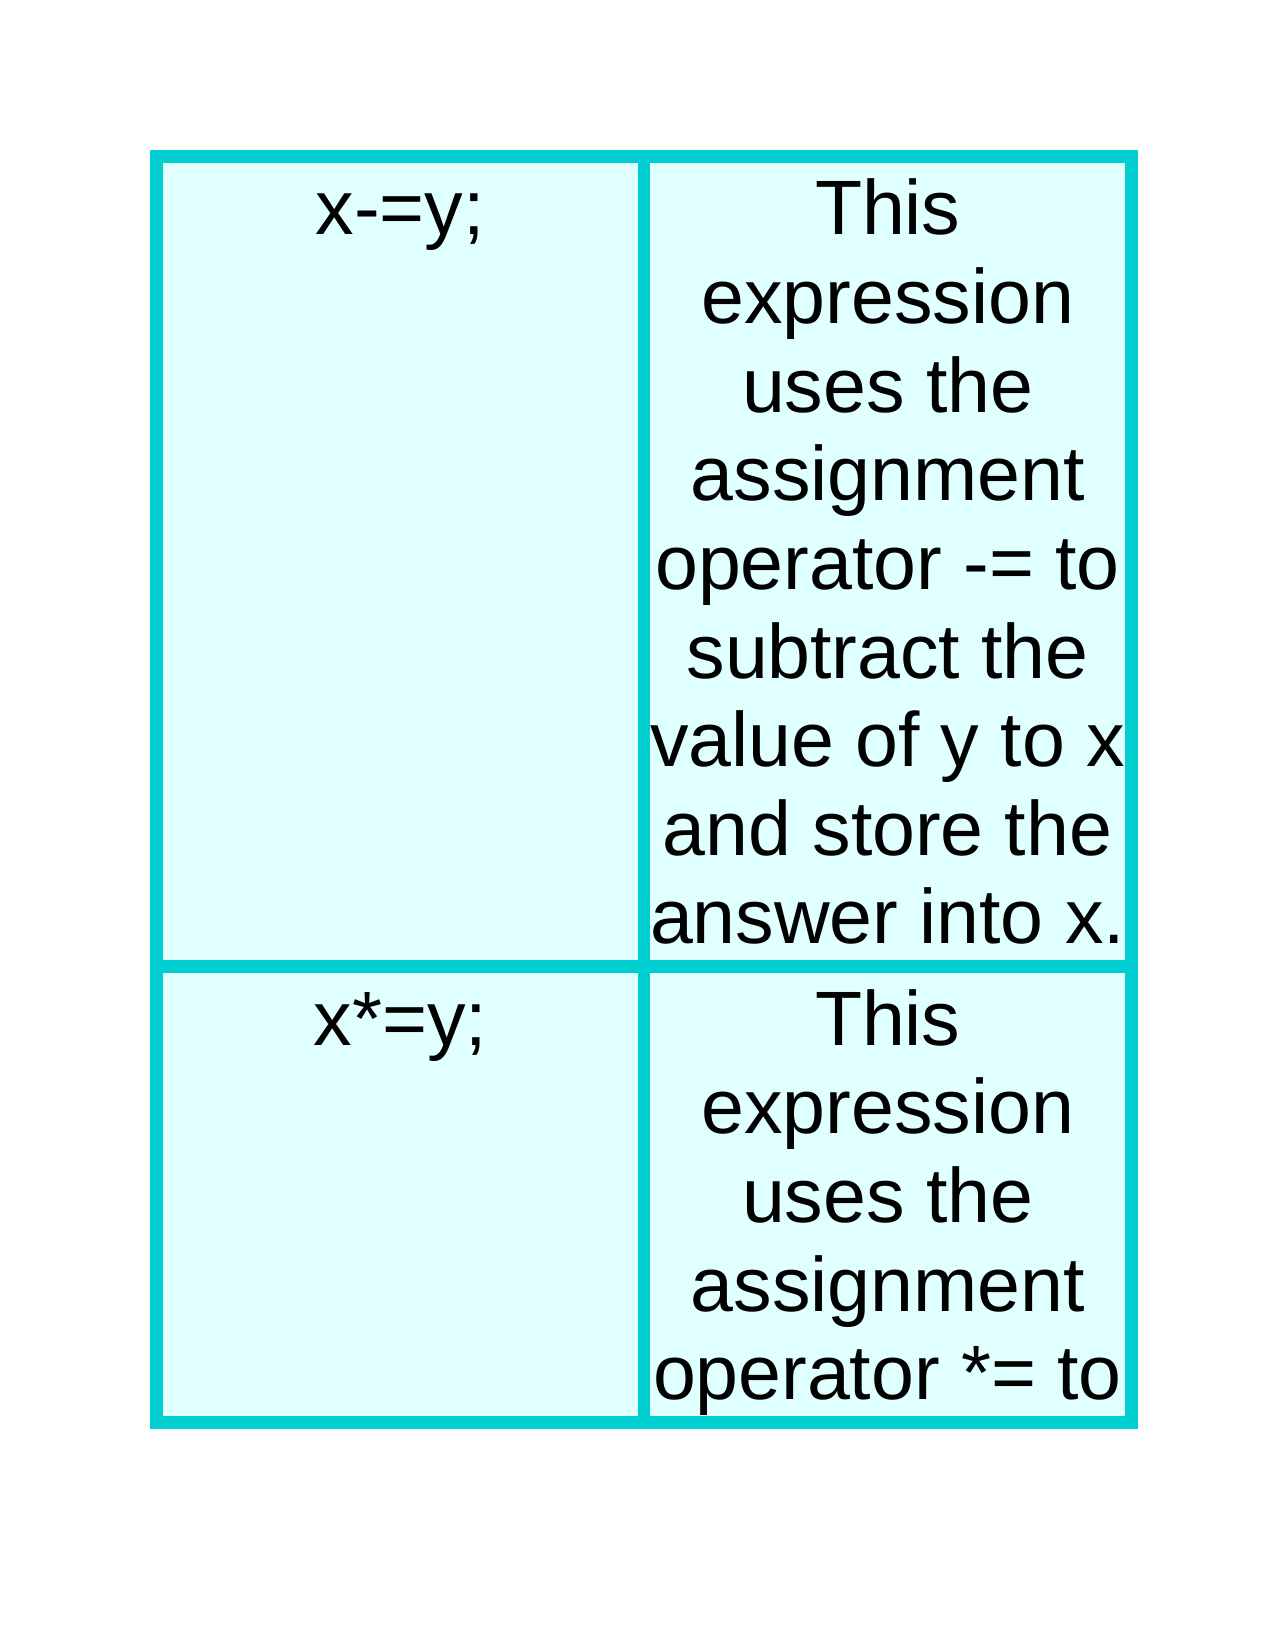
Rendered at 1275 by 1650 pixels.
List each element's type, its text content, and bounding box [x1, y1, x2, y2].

table_cell x-=y; [163, 163, 638, 960]
table_cell x*=y; [163, 973, 638, 1416]
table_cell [650, 973, 1125, 1416]
table_cell This expression uses the assignment operator -= to subtract the value of y to x and store the answer into x. [650, 163, 1125, 960]
